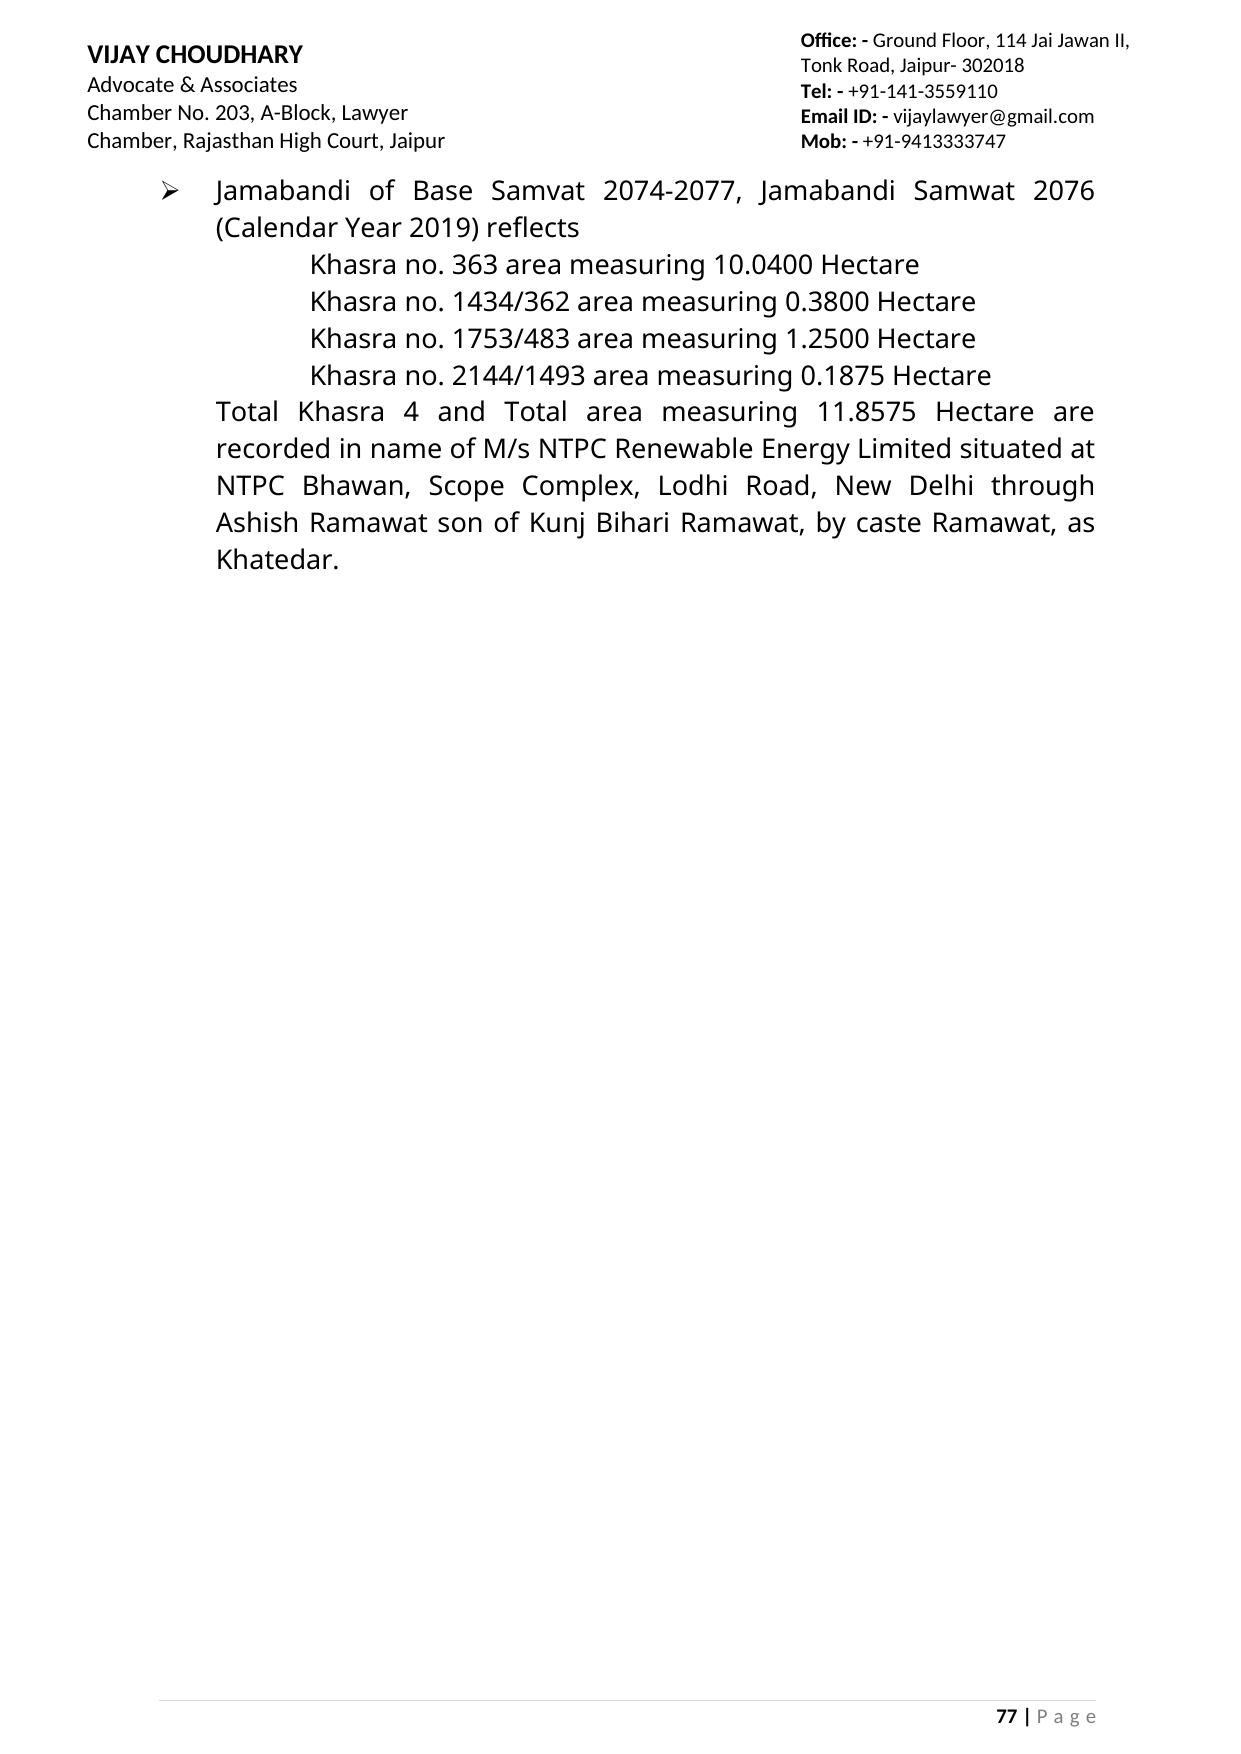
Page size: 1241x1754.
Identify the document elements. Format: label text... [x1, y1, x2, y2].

list Khasra no. 2144/1493 area measuring 0.1875 Hectare [309, 356, 1096, 393]
list Khasra no. 1753/483 area measuring 1.2500 Hectare [309, 319, 1096, 356]
list Khasra no. 363 area measuring 10.0400 Hectare [291, 245, 1096, 282]
list Jamabandi of Base Samvat 2074-2077, Jamabandi Samwat 2076 (Calendar Year 2019) reflects [159, 172, 1096, 245]
list Khasra no. 1434/362 area measuring 0.3800 Hectare [309, 282, 1096, 319]
list Total Khasra 4 and Total area measuring 11.8575 Hectare are recorded in name of M/s NTPC Renewable Energy Limited situated at NTPC Bhawan, Scope Complex, Lodhi Road, New Delhi through Ashish Ramawat son of Kunj Bihari Ramawat, by caste Ramawat, as Khatedar. [216, 393, 1096, 577]
